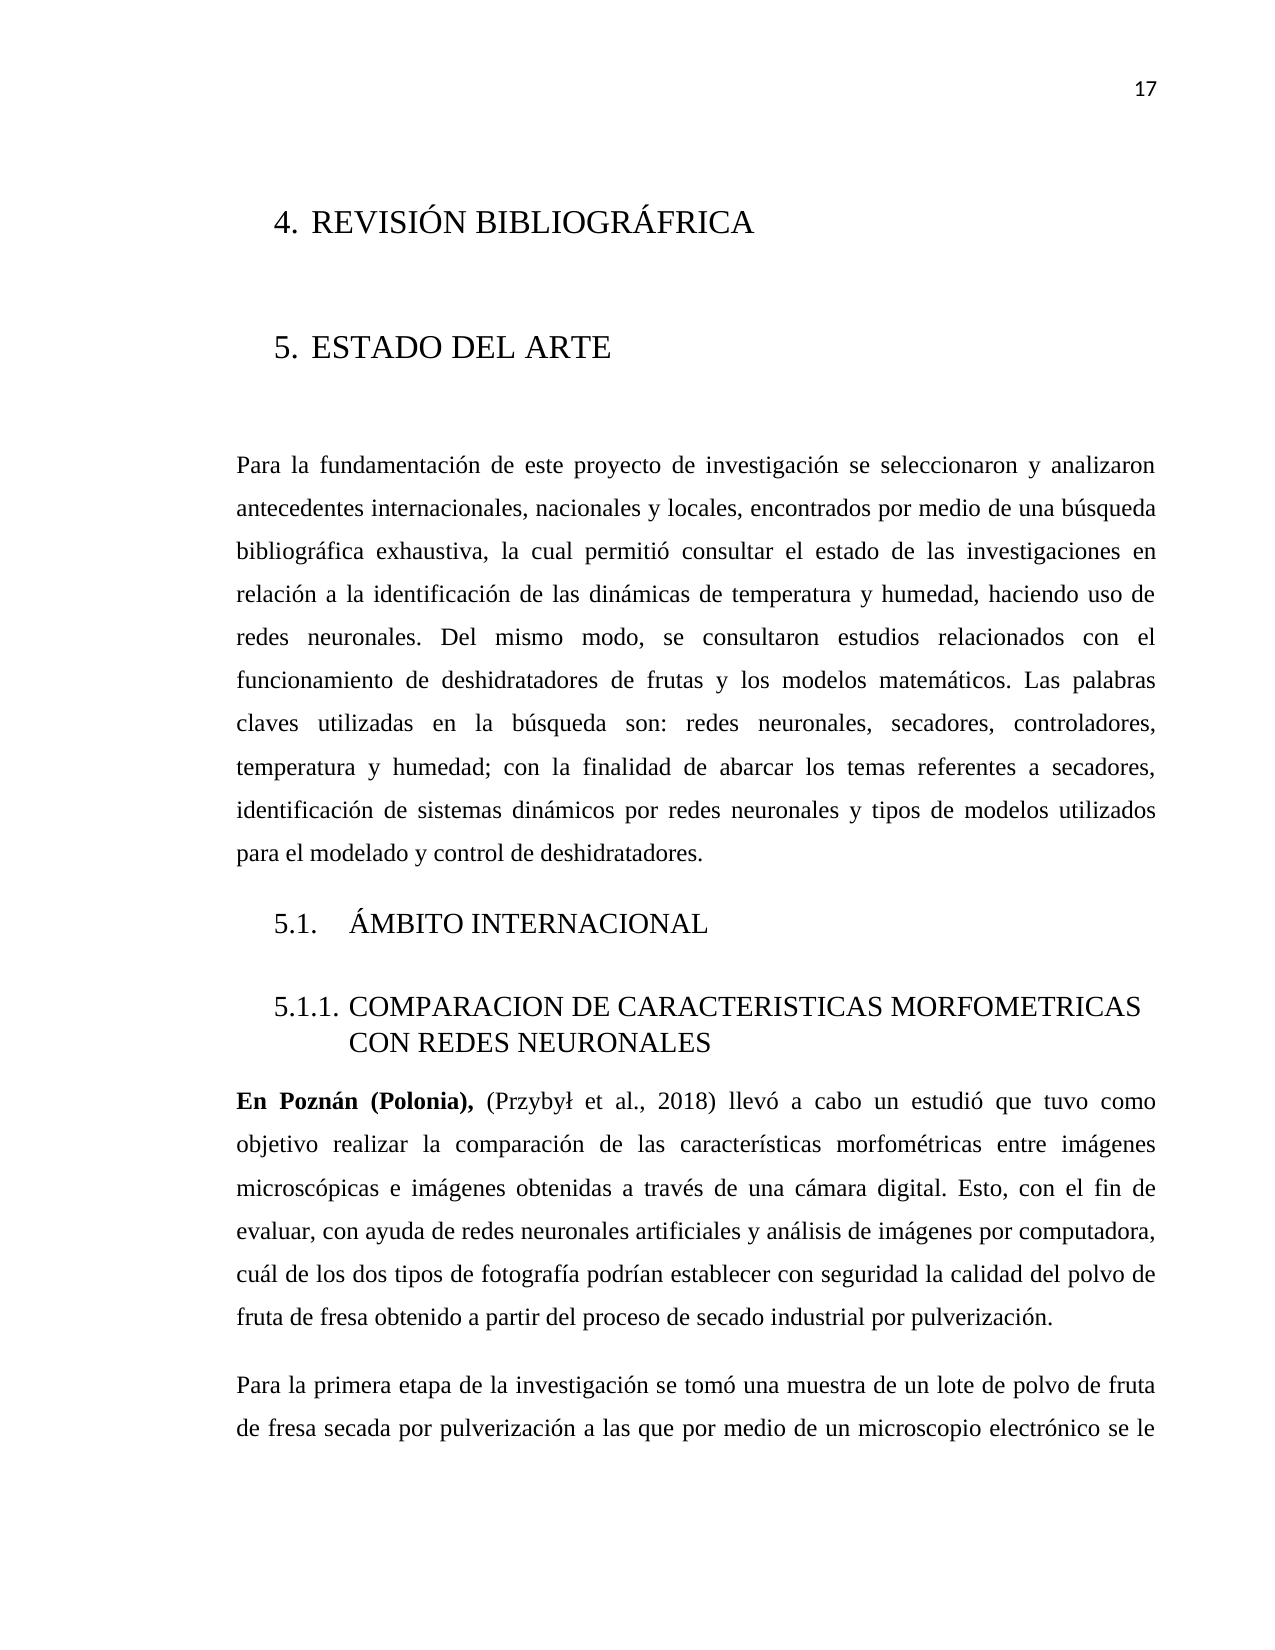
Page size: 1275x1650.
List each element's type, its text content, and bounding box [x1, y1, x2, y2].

subtitle REVISIÓN BIBLIOGRÁFRICA [274, 202, 1157, 241]
subtitle ÁMBITO INTERNACIONAL [274, 906, 1157, 939]
text En Poznán (Polonia), (Przybył et al., 2018) llevó a cabo un estudió que tuvo como objetivo realizar la comparación de las características morfométricas entre imágenes microscópicas e imágenes obtenidas a través de una cámara digital. Esto, con el fin de evaluar, con ayuda de redes neuronales artificiales y análisis de imágenes por computadora, cuál de los dos tipos de fotografía podrían establecer con seguridad la calidad del polvo de fruta de fresa obtenido a partir del proceso de secado industrial por pulverización. [236, 1086, 1157, 1331]
text Para la fundamentación de este proyecto de investigación se seleccionaron y analizaron antecedentes internacionales, nacionales y locales, encontrados por medio de una búsqueda bibliográfica exhaustiva, la cual permitió consultar el estado de las investigaciones en relación a la identificación de las dinámicas de temperatura y humedad, haciendo uso de redes neuronales. Del mismo modo, se consultaron estudios relacionados con el funcionamiento de deshidratadores de frutas y los modelos matemáticos. Las palabras claves utilizadas en la búsqueda son: redes neuronales, secadores, controladores, temperatura y humedad; con la finalidad de abarcar los temas referentes a secadores, identificación de sistemas dinámicos por redes neuronales y tipos de modelos utilizados para el modelado y control de deshidratadores. [236, 450, 1157, 867]
subtitle COMPARACION DE CARACTERISTICAS MORFOMETRICAS CON REDES NEURONALES [274, 989, 1157, 1059]
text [236, 1370, 1157, 1442]
subtitle ESTADO DEL ARTE [274, 328, 1157, 366]
